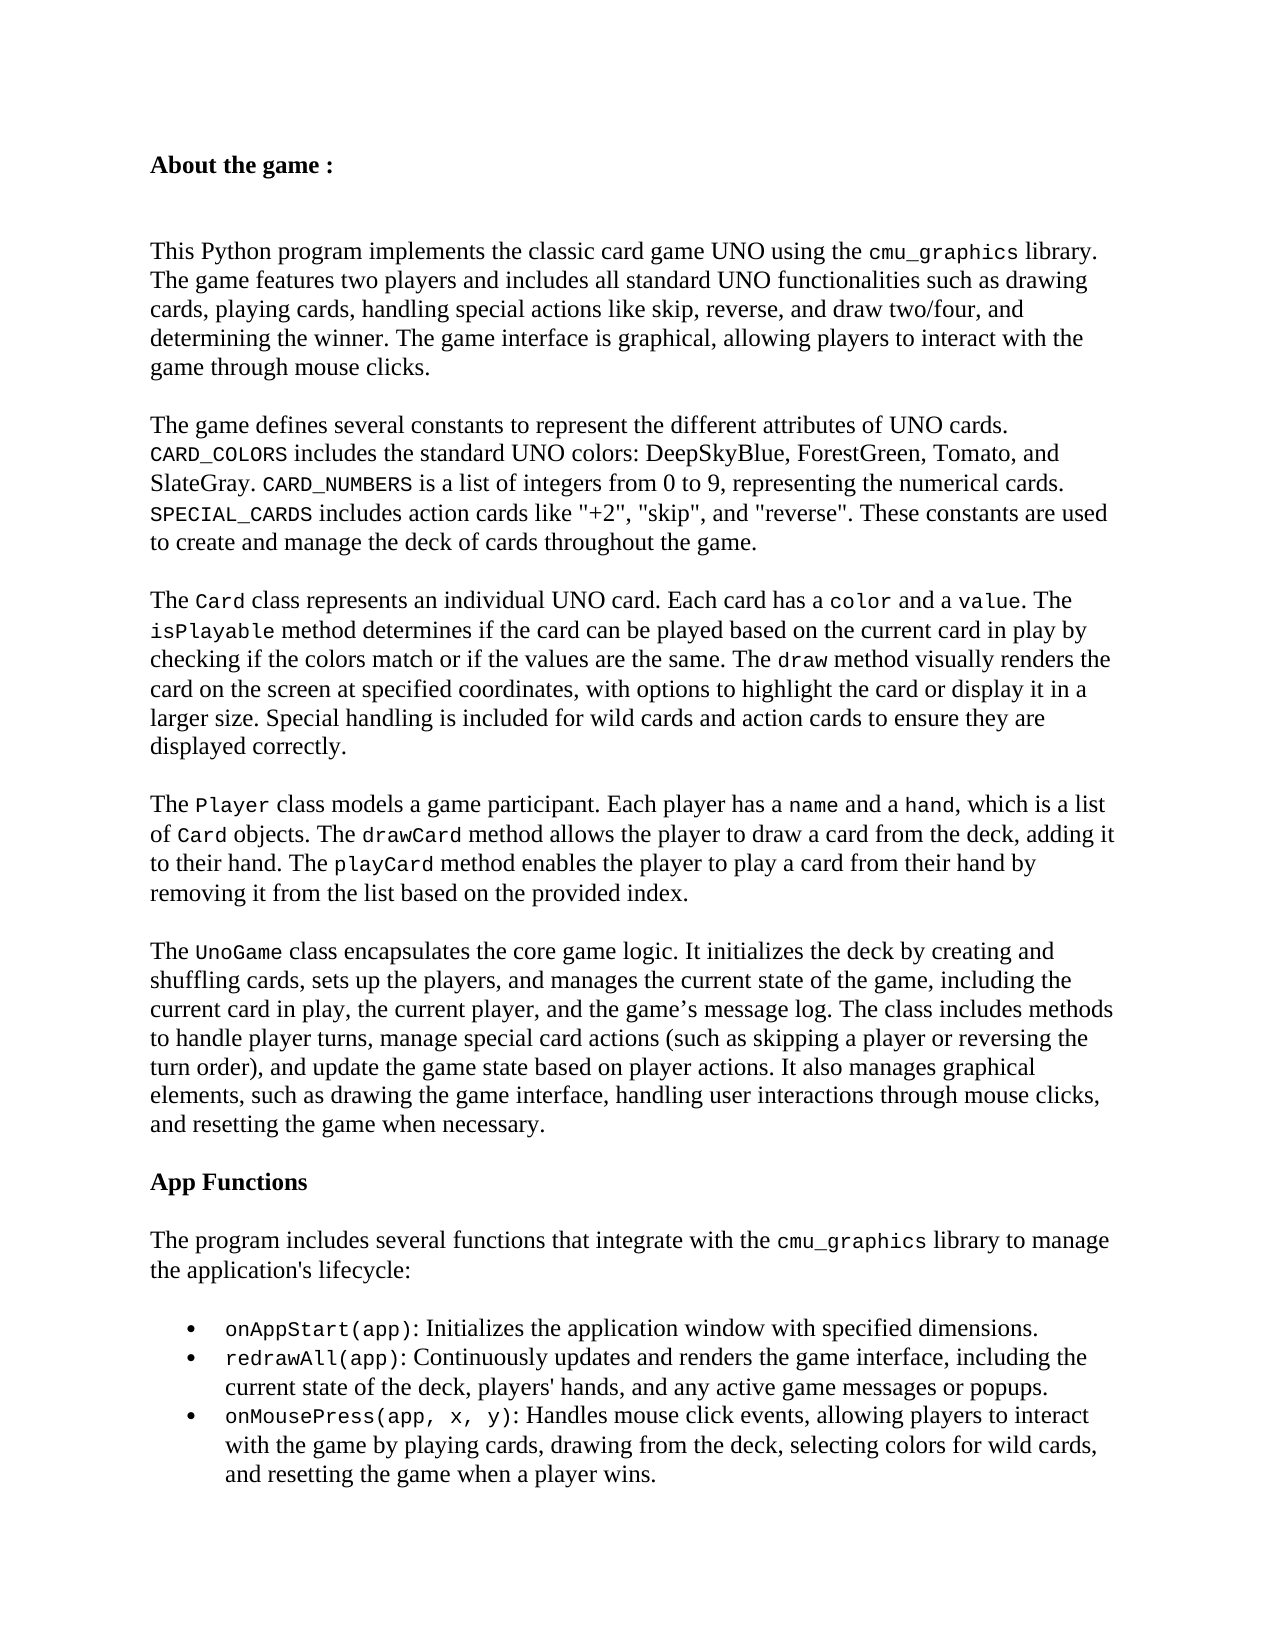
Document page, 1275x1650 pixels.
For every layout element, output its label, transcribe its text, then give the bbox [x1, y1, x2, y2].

text The Player class models a game participant. Each player has a name and a hand, which is a list of Card objects. The drawCard method allows the player to draw a card from the deck, adding it to their hand. The playCard method enables the player to play a card from their hand by removing it from the list based on the provided index. [150, 789, 1125, 907]
text About the game : [150, 150, 1125, 207]
text The program includes several functions that integrate with the cmu_graphics library to manage the application's lifecycle: [150, 1225, 1125, 1283]
list redrawAll(app): Continuously updates and renders the game interface, including the current state of the deck, players' hands, and any active game messages or popups. [187, 1342, 1125, 1401]
text This Python program implements the classic card game UNO using the cmu_graphics library. The game features two players and includes all standard UNO functionalities such as drawing cards, playing cards, handling special actions like skip, reverse, and draw two/four, and determining the winner. The game interface is graphical, allowing players to interact with the game through mouse clicks. [150, 236, 1125, 381]
text The game defines several constants to represent the different attributes of UNO cards. CARD_COLORS includes the standard UNO colors: DeepSkyBlue, ForestGreen, Tomato, and SlateGray. CARD_NUMBERS is a list of integers from 0 to 9, representing the numerical cards. SPECIAL_CARDS includes action cards like "+2", "skip", and "reverse". These constants are used to create and manage the deck of cards throughout the game. [150, 410, 1125, 556]
text App Functions [150, 1167, 1125, 1196]
list onAppStart(app): Initializes the application window with specified dimensions. [187, 1313, 1125, 1342]
text The UnoGame class encapsulates the core game logic. It initializes the deck by creating and shuffling cards, sets up the players, and manages the current state of the game, including the current card in play, the current player, and the game’s message log. The class includes methods to handle player turns, manage special card actions (such as skipping a player or reversing the turn order), and update the game state based on player actions. It also manages graphical elements, such as drawing the game interface, handling user interactions through mouse clicks, and resetting the game when necessary. [150, 936, 1125, 1138]
text The Card class represents an individual UNO card. Each card has a color and a value. The isPlayable method determines if the card can be played based on the current card in play by checking if the colors match or if the values are the same. The draw method visually renders the card on the screen at specified coordinates, with options to highlight the card or display it in a larger size. Special handling is included for wild cards and action cards to ensure they are displayed correctly. [150, 585, 1125, 760]
list onMousePress(app, x, y): Handles mouse click events, allowing players to interact with the game by playing cards, drawing from the deck, selecting colors for wild cards, and resetting the game when a player wins. [187, 1401, 1125, 1488]
